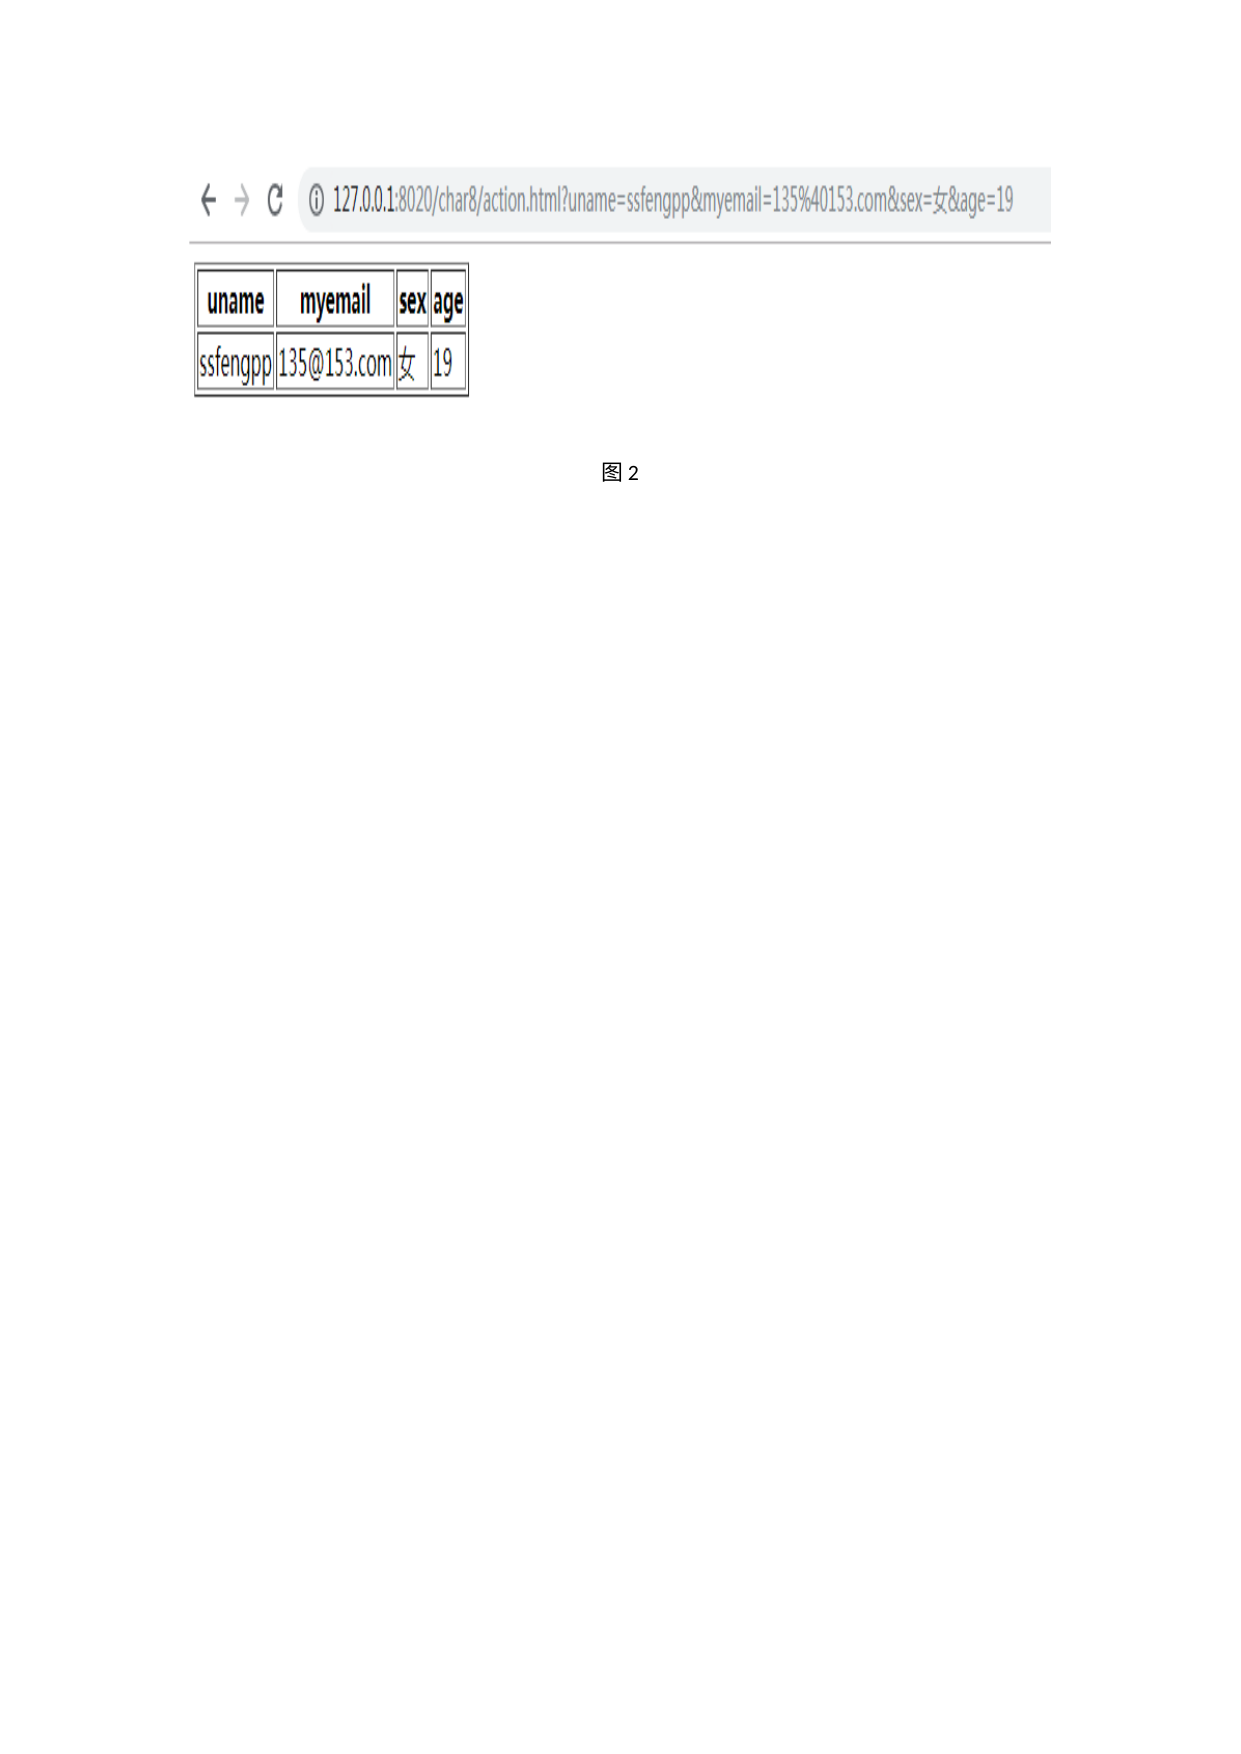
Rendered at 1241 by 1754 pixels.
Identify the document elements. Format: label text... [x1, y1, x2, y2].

picture [189, 162, 1051, 423]
text 图2 [187, 454, 1053, 487]
